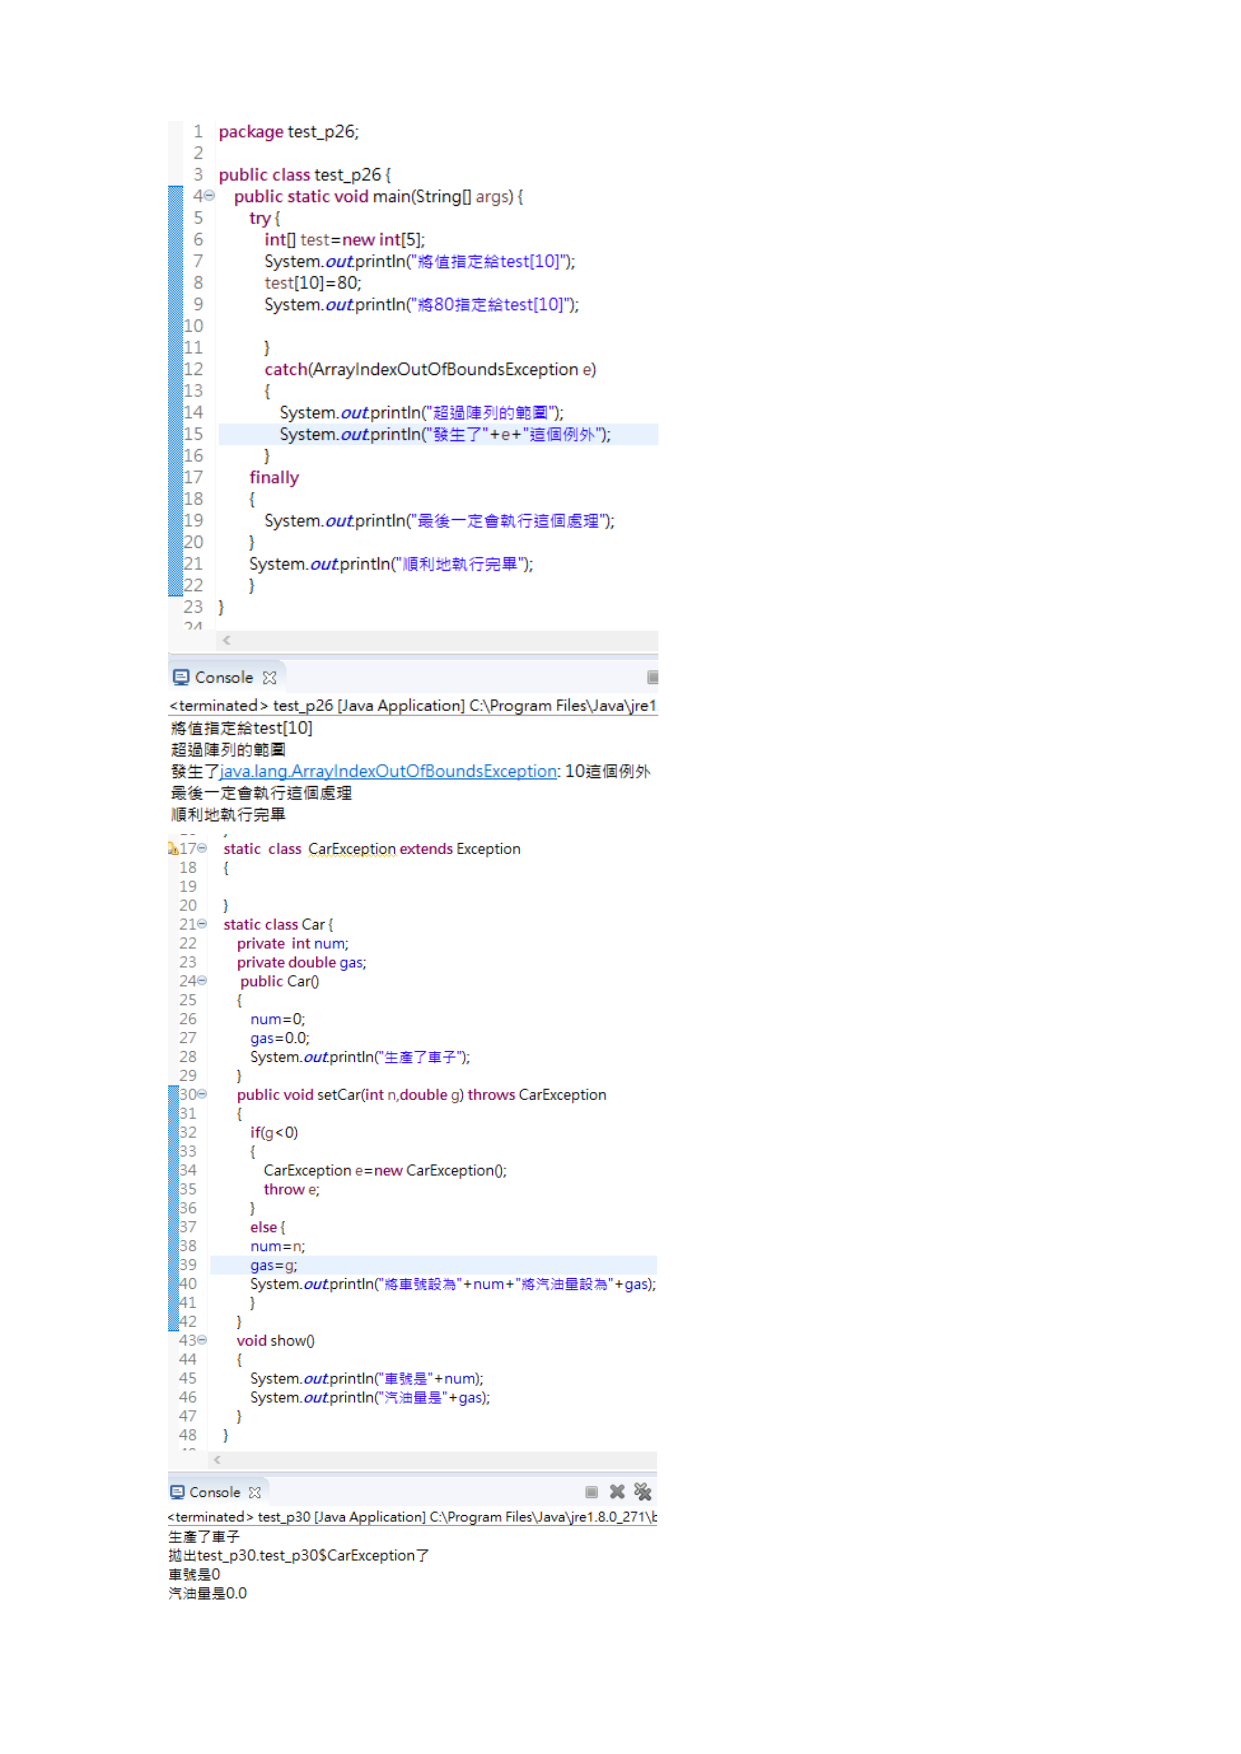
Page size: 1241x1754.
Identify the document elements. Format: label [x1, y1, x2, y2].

picture [168, 834, 658, 1604]
picture [168, 121, 659, 828]
